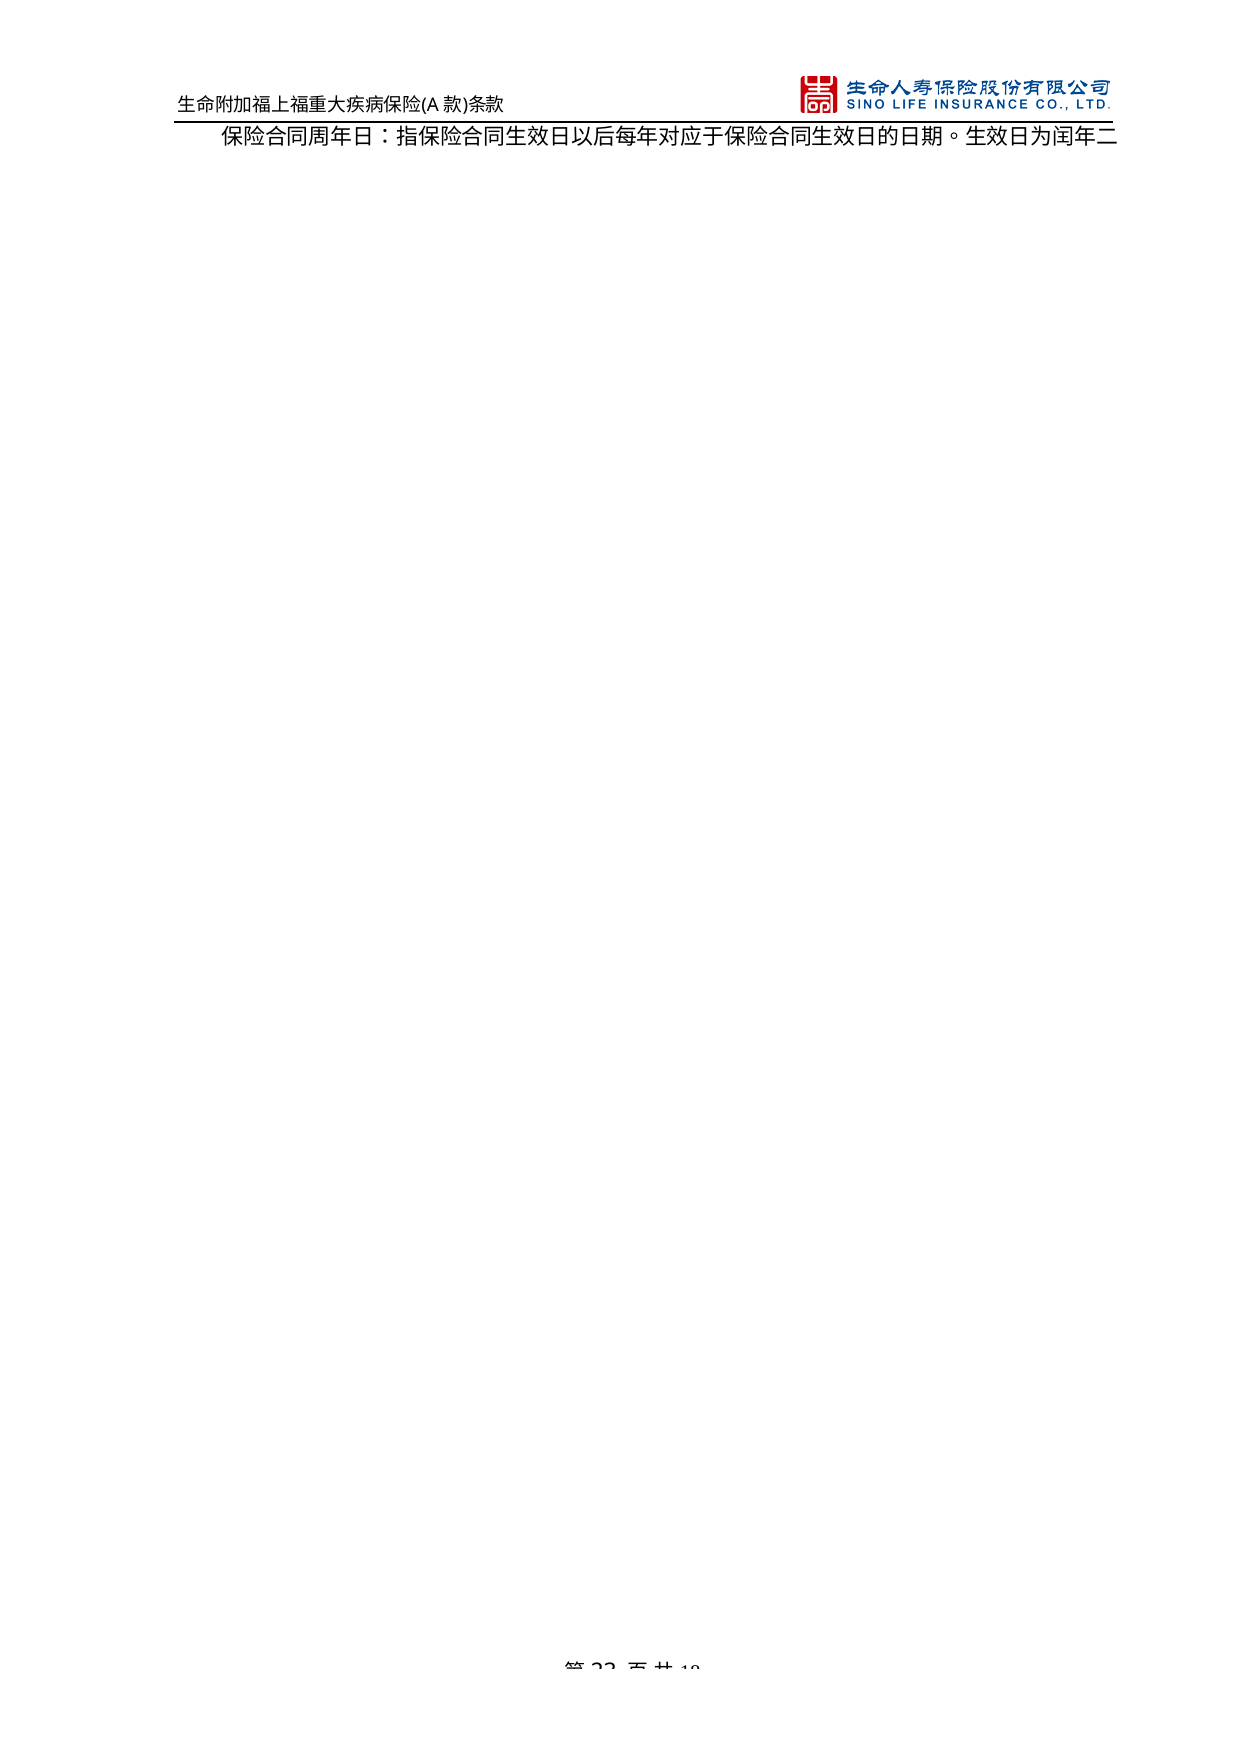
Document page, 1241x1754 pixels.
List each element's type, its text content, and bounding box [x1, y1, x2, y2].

text 保险合同周年日：指保险合同生效日以后每年对应于保险合同生效日的日期。生效日为闰年二 [221, 121, 1130, 151]
picture [800, 76, 1110, 113]
